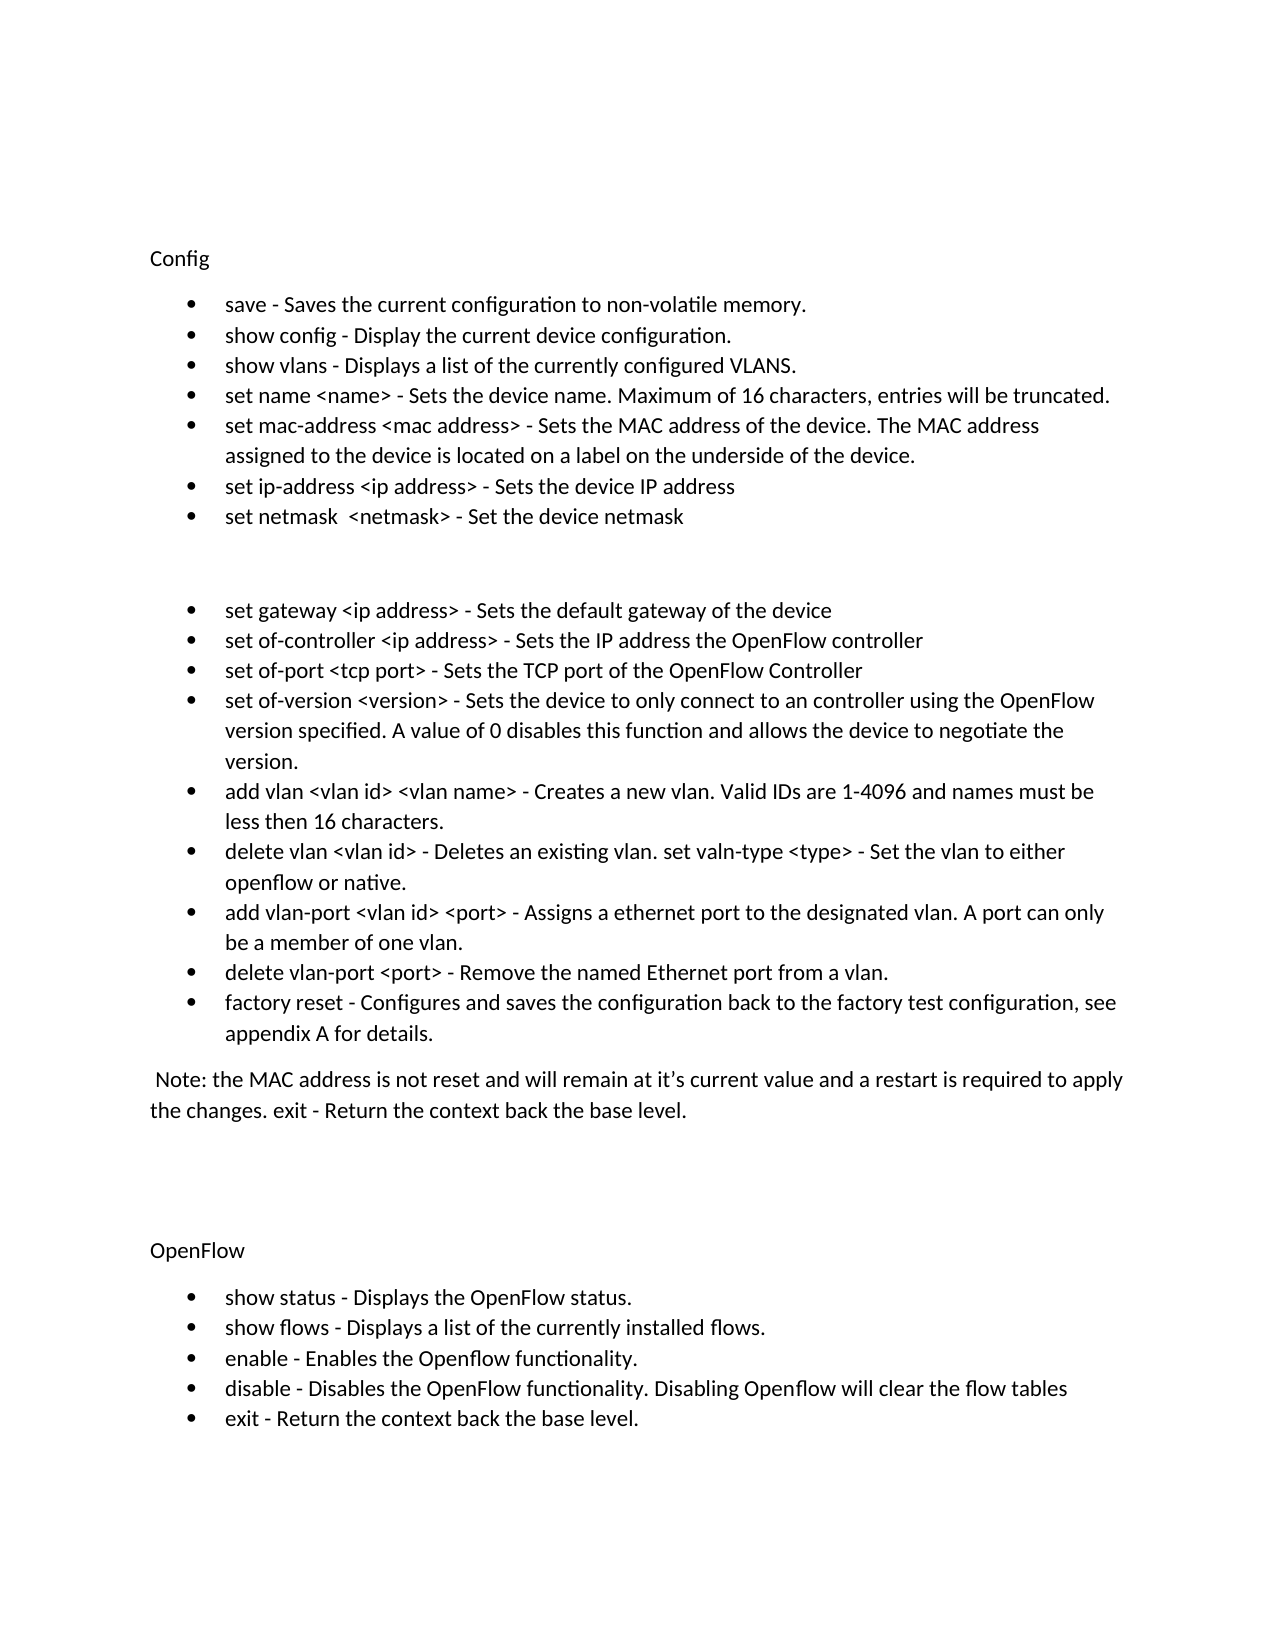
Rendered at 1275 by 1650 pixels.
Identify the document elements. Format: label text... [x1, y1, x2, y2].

list show status - Displays the OpenFlow status. [187, 1283, 1125, 1311]
text OpenFlow [150, 1236, 1125, 1264]
list exit - Return the context back the base level. [187, 1404, 1125, 1432]
list set name <name> - Sets the device name. Maximum of 16 characters, entries will be truncated. [187, 381, 1125, 409]
list factory reset - Conﬁgures and saves the conﬁguration back to the factory test conﬁguration, see appendix A for details. [187, 988, 1125, 1047]
list set of-version <version> - Sets the device to only connect to an controller using the OpenFlow version speciﬁed. A value of 0 disables this function and allows the device to negotiate the version. [187, 686, 1125, 775]
list set gateway <ip address> - Sets the default gateway of the device [187, 596, 1125, 624]
list disable - Disables the OpenFlow functionality. Disabling Openﬂow will clear the ﬂow tables [187, 1374, 1125, 1402]
text Note: the MAC address is not reset and will remain at it’s current value and a restart is required to apply the changes. exit - Return the context back the base level. [150, 1066, 1125, 1124]
list show conﬁg - Display the current device conﬁguration. [187, 321, 1125, 349]
list show vlans - Displays a list of the currently conﬁgured VLANS. [187, 351, 1125, 379]
text Conﬁg [150, 244, 1125, 272]
list set ip-address <ip address> - Sets the device IP address [187, 472, 1125, 500]
list set netmask <netmask> - Set the device netmask [187, 502, 1125, 530]
list save - Saves the current conﬁguration to non-volatile memory. [187, 291, 1125, 319]
list set of-port <tcp port> - Sets the TCP port of the OpenFlow Controller [187, 656, 1125, 684]
list set of-controller <ip address> - Sets the IP address the OpenFlow controller [187, 626, 1125, 654]
list enable - Enables the Openﬂow functionality. [187, 1344, 1125, 1372]
list delete vlan <vlan id> - Deletes an existing vlan. set valn-type <type> - Set the vlan to either openﬂow or native. [187, 837, 1125, 896]
list show ﬂows - Displays a list of the currently installed ﬂows. [187, 1313, 1125, 1342]
list set mac-address <mac address> - Sets the MAC address of the device. The MAC address assigned to the device is located on a label on the underside of the device. [187, 411, 1125, 470]
list add vlan <vlan id> <vlan name> - Creates a new vlan. Valid IDs are 1-4096 and names must be less then 16 characters. [187, 777, 1125, 835]
list add vlan-port <vlan id> <port> - Assigns a ethernet port to the designated vlan. A port can only be a member of one vlan. [187, 898, 1125, 956]
list delete vlan-port <port> - Remove the named Ethernet port from a vlan. [187, 958, 1125, 986]
